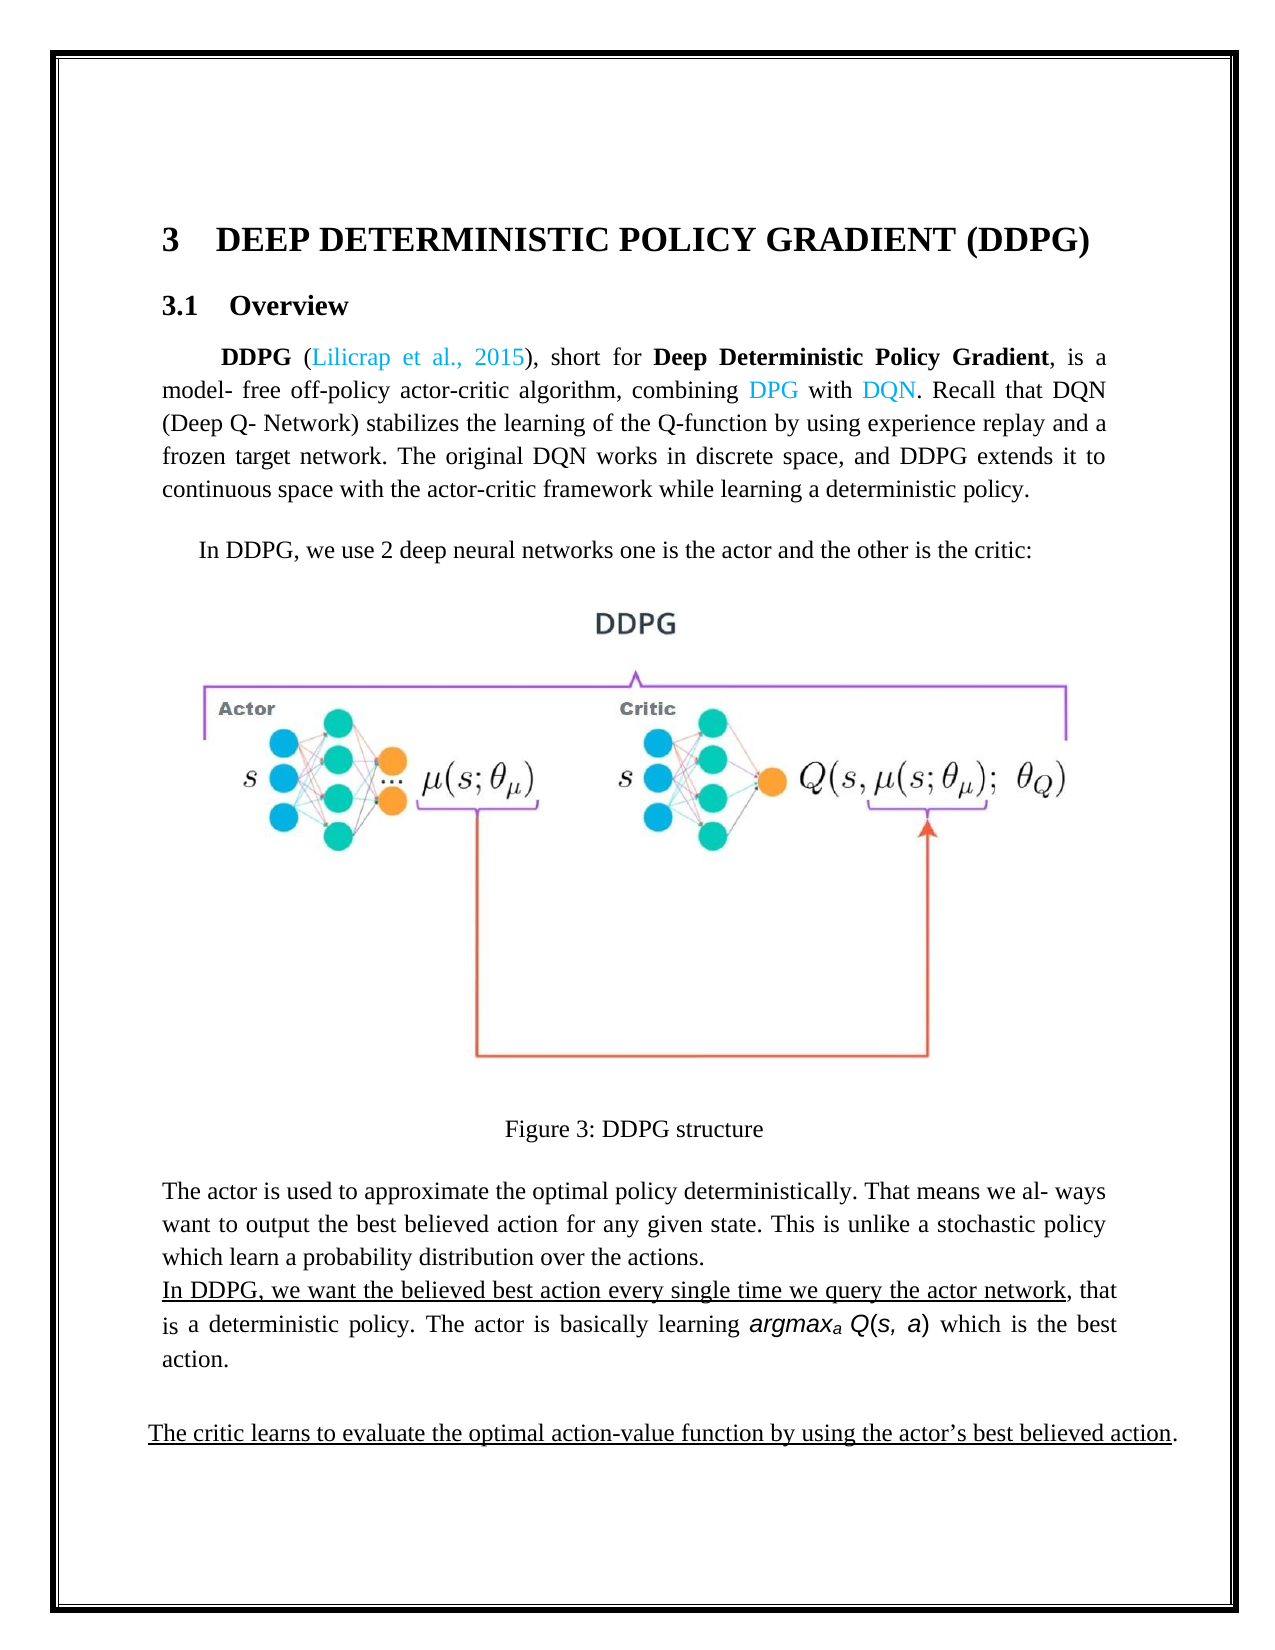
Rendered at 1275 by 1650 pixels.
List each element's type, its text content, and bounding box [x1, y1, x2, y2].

text In DDPG, we use 2 deep neural networks one is the actor and the other is the critic: [198, 535, 1230, 564]
text Figure 3: DDPG structure [504, 1114, 1230, 1142]
picture [202, 611, 1070, 1059]
text The actor is used to approximate the optimal policy deterministically. That means we al- ways want to output the best believed action for any given state. This is unlike a stochastic policy which learn a probability distribution over the actions. [162, 1176, 1107, 1271]
text DDPG (Lilicrap et al., 2015), short for Deep Deterministic Policy Gradient, is a model- free off-policy actor-critic algorithm, combining DPG with DQN. Recall that DQN (Deep Q- Network) stabilizes the learning of the Q-function by using experience replay and a frozen target network. The original DQN works in discrete space, and DDPG extends it to continuous space with the actor-critic framework while learning a deterministic policy. [162, 342, 1107, 502]
text The critic learns to evaluate the optimal action-value function by using the actor’s best believed action. [148, 1418, 1230, 1447]
subtitle Overview [162, 288, 1230, 321]
text In DDPG, we want the believed best action every single time we query the actor network, that is a deterministic policy. The actor is basically learning argmaxa Q(s, a) which is the best action. [162, 1275, 1118, 1375]
subtitle DEEP DETERMINISTIC POLICY GRADIENT (DDPG) [162, 218, 1230, 259]
picture [910, 382, 915, 392]
